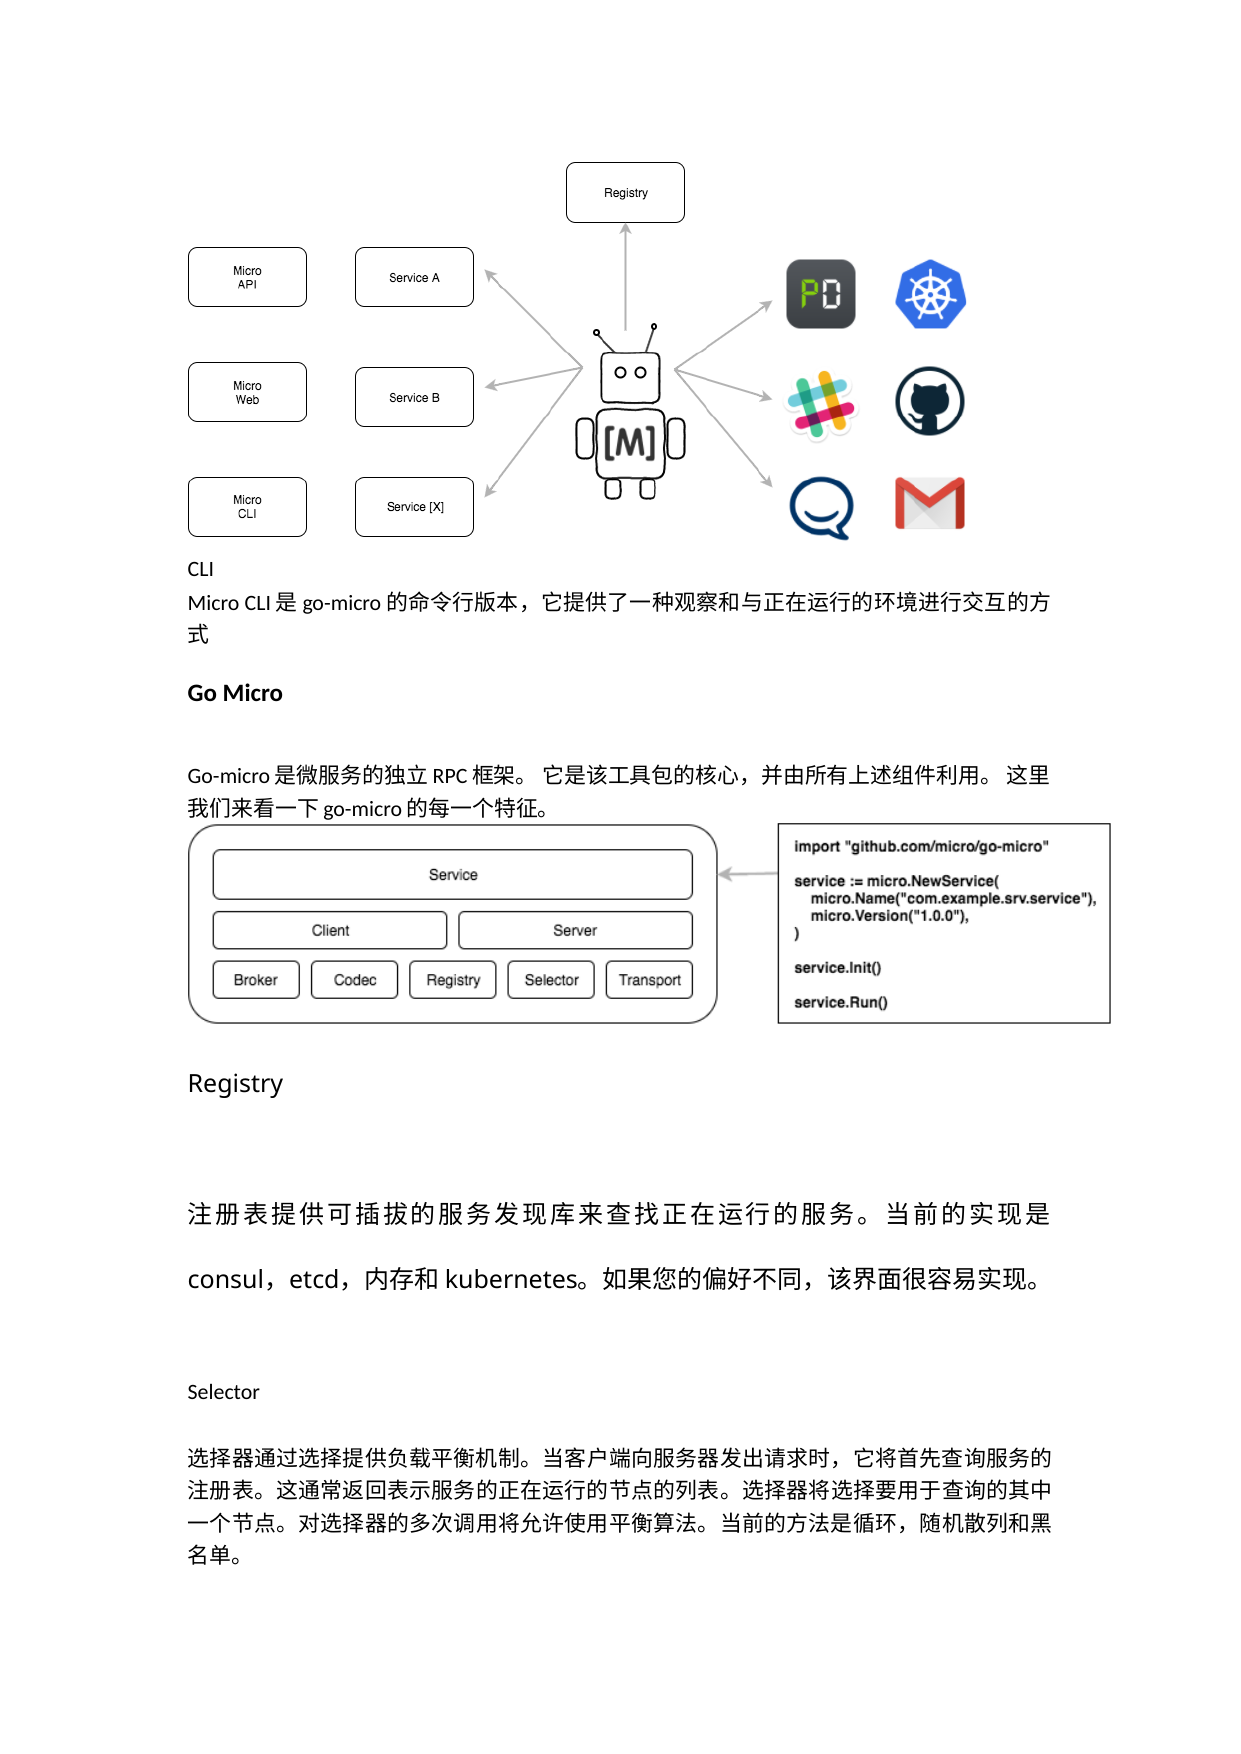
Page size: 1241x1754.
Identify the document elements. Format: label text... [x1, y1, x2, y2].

text CLI [187, 552, 1053, 584]
text 注册表提供可插拔的服务发现库来查找正在运行的服务。当前的实现是consul，etcd，内存和kubernetes。如果您的偏好不同，该界面很容易实现。 [187, 1181, 1053, 1311]
text Selector [187, 1376, 1053, 1408]
text Micro CLI是go-micro的命令行版本，它提供了一种观察和与正在运行的环境进行交互的方式 [187, 584, 1053, 649]
text Registry [187, 1051, 1053, 1116]
text 选择器通过选择提供负载平衡机制。当客户端向服务器发出请求时，它将首先查询服务的注册表。这通常返回表示服务的正在运行的节点的列表。选择器将选择要用于查询的其中一个节点。对选择器的多次调用将允许使用平衡算法。当前的方法是循环，随机散列和黑名单。 [187, 1441, 1053, 1571]
subtitle Go Micro [187, 677, 1053, 709]
text Go-micro是微服务的独立RPC框架。 它是该工具包的核心，并由所有上述组件利用。 这里我们来看一下go-micro的每一个特征。 [187, 758, 1053, 823]
